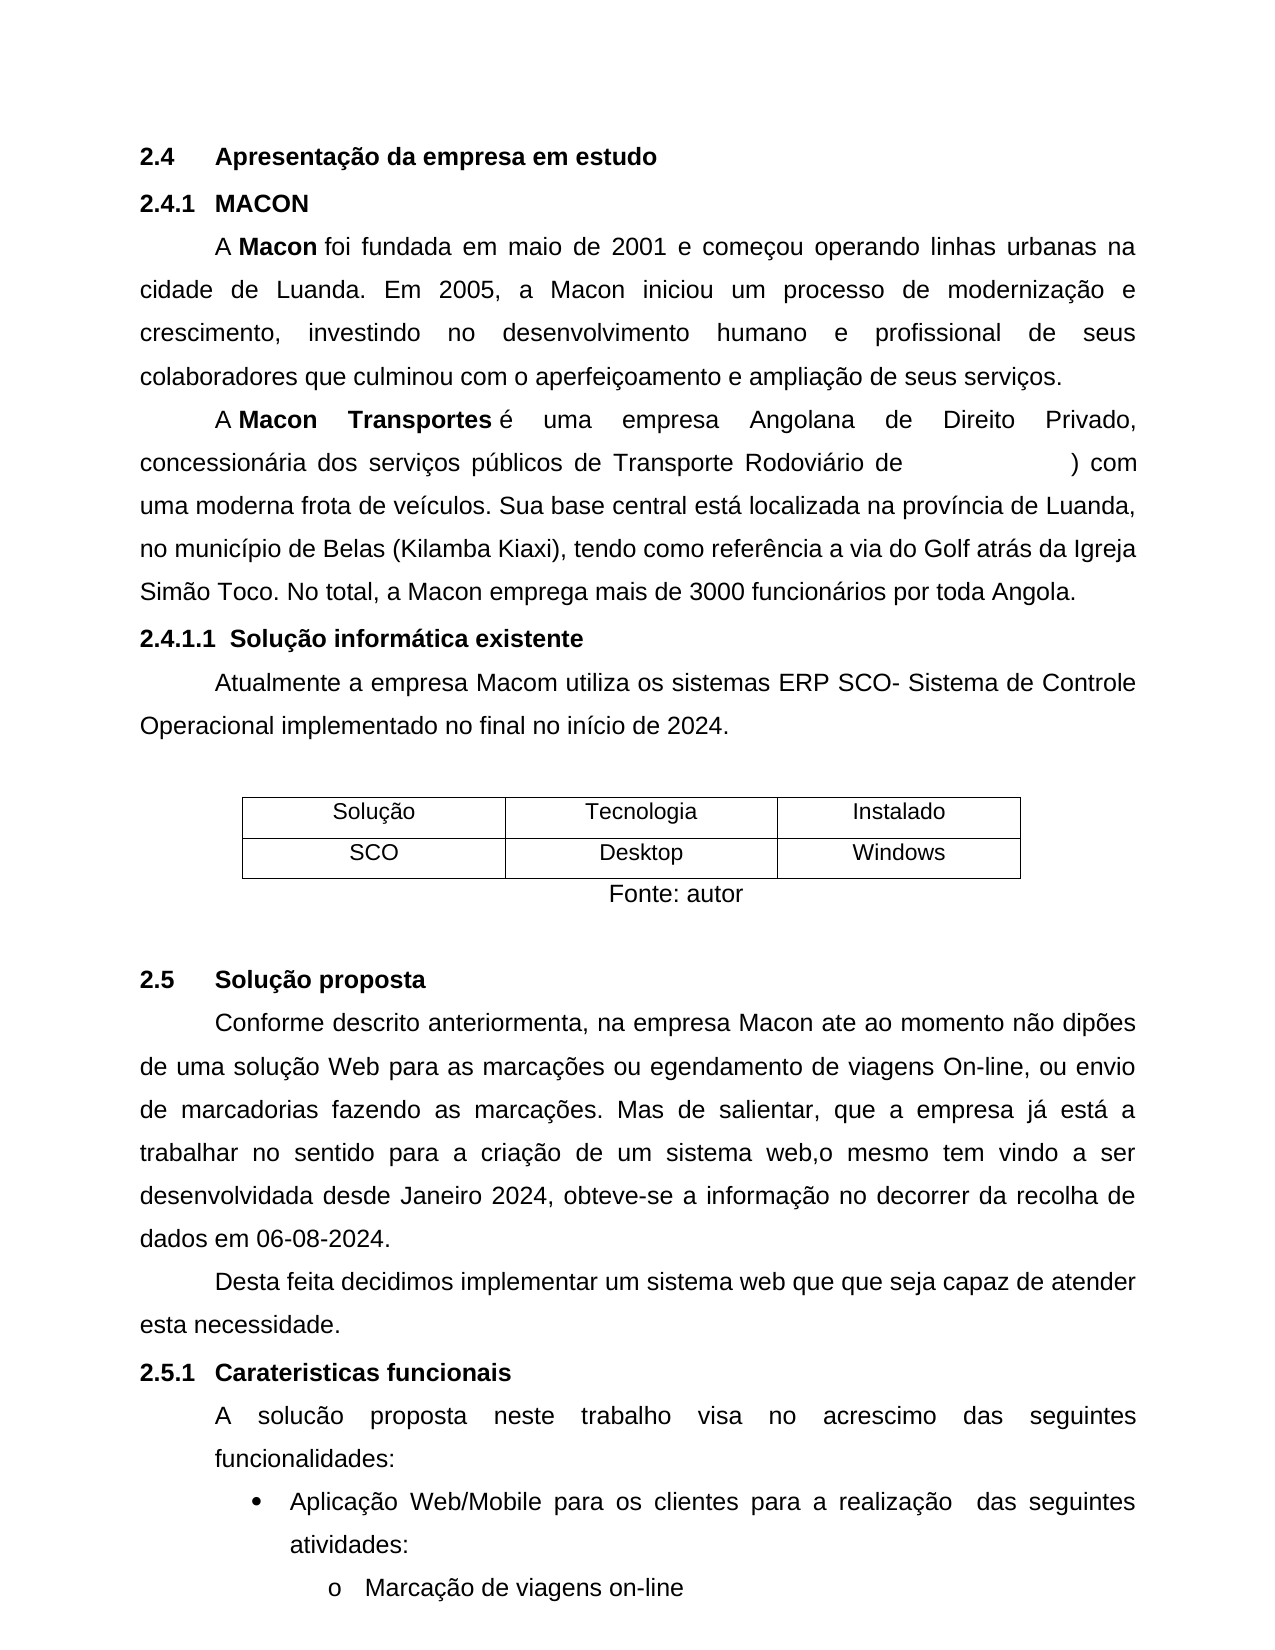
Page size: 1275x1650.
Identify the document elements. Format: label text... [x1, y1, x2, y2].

text A Macon foi fundada em maio de 2001 e começou operando linhas urbanas na cidade de Luanda. Em 2005, a Macon iniciou um processo de modernização e crescimento, investindo no desenvolvimento humano e profissional de seus colaboradores que culminou com o aperfeiçoamento e ampliação de seus serviços. [139, 232, 1137, 390]
subtitle Solução informática existente [139, 624, 1137, 653]
text A Macon Transportes é uma empresa Angolana de Direito Privado, concessionária dos serviços públicos de Transporte Rodoviário de Interprovincial) com uma moderna frota de veículos. Sua base central está localizada na província de Luanda, no município de Belas (Kilamba Kiaxi), tendo como referência a via do Golf atrás da Igreja Simão Toco. No total, a Macon emprega mais de 3000 funcionários por toda Angola. [139, 404, 1137, 606]
text Atualmente a empresa Macom utiliza os sistemas ERP SCO- Sistema de Controle Operacional implementado no final no início de 2024. [139, 667, 1137, 739]
text A solucão proposta neste trabalho visa no acrescimo das seguintes funcionalidades: [214, 1401, 1137, 1472]
subtitle Solução proposta [139, 965, 1137, 994]
list Aplicação Web/Mobile para os clientes para a realização das seguintes atividades: [252, 1487, 1137, 1559]
table_header Solução [243, 798, 505, 837]
list Marcação de viagens on-line [327, 1573, 1137, 1604]
text Fonte: autor [139, 879, 1137, 908]
table_cell Desktop [506, 839, 777, 878]
subtitle Carateristicas funcionais [139, 1357, 1137, 1386]
table_cell Windows [778, 839, 1020, 878]
subtitle MACON [139, 189, 1137, 218]
subtitle Apresentação da empresa em estudo [139, 142, 1137, 170]
table_cell SCO [243, 839, 505, 878]
table_header Instalado [778, 798, 1020, 837]
text Conforme descrito anteriormenta, na empresa Macon ate ao momento não dipões de uma solução Web para as marcações ou egendamento de viagens On-line, ou envio de marcadorias fazendo as marcações. Mas de salientar, que a empresa já está a trabalhar no sentido para a criação de um sistema web,o mesmo tem vindo a ser desenvolvidada desde Janeiro 2024, obteve-se a informação no decorrer da recolha de dados em 06-08-2024. [139, 1008, 1137, 1253]
table_header Tecnologia [506, 798, 777, 837]
text Desta feita decidimos implementar um sistema web que que seja capaz de atender esta necessidade. [139, 1267, 1137, 1339]
